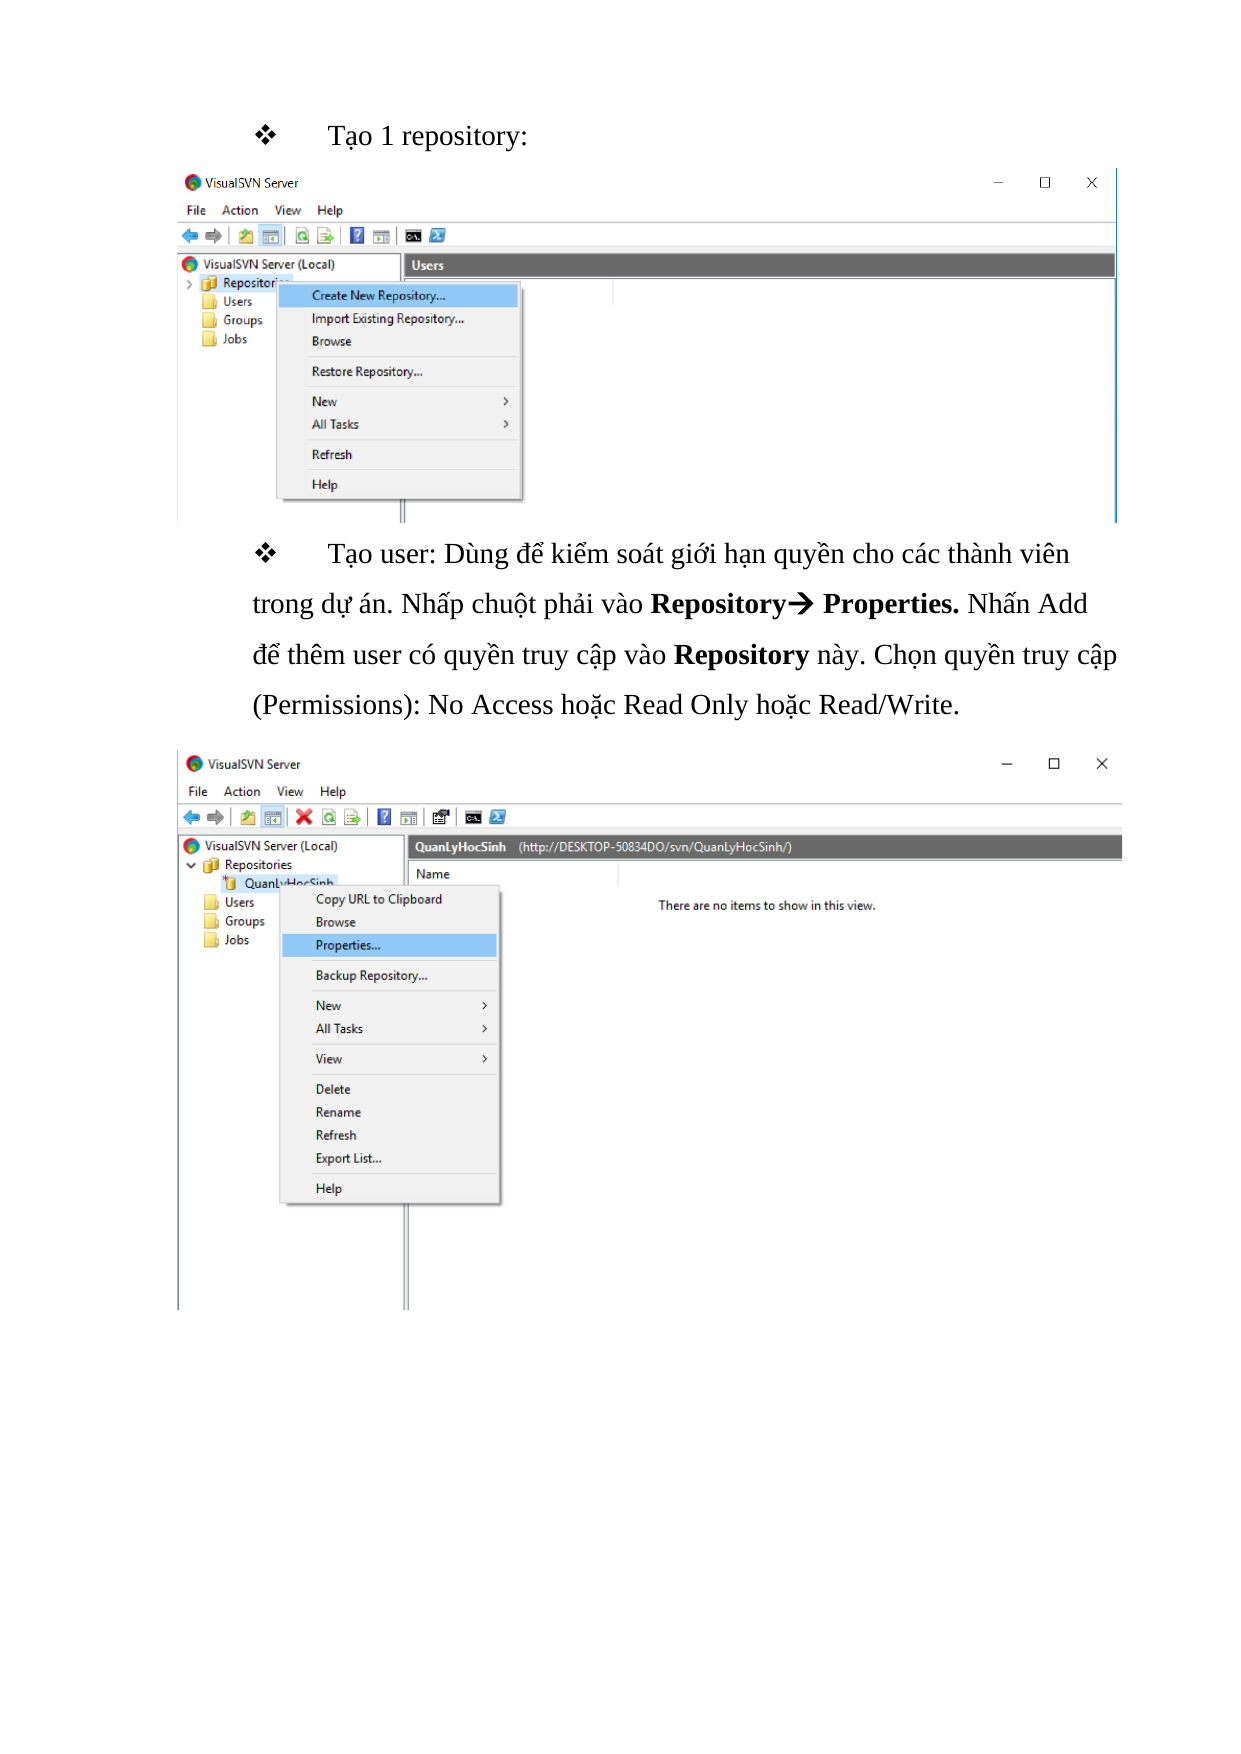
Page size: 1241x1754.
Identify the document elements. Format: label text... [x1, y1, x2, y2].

list Tạo 1 repository: [252, 118, 1096, 152]
list Tạo user: Dùng để kiểm soát giới hạn quyền cho các thành viên trong dự án. Nhấp chuột phải vào Repository Properties. Nhấn Add để thêm user có quyền truy cập vào Repository này. Chọn quyền truy cập (Permissions): No Access hoặc Read Only hoặc Read/Write. [252, 536, 1122, 721]
picture [177, 168, 1118, 523]
picture [177, 750, 1123, 1310]
